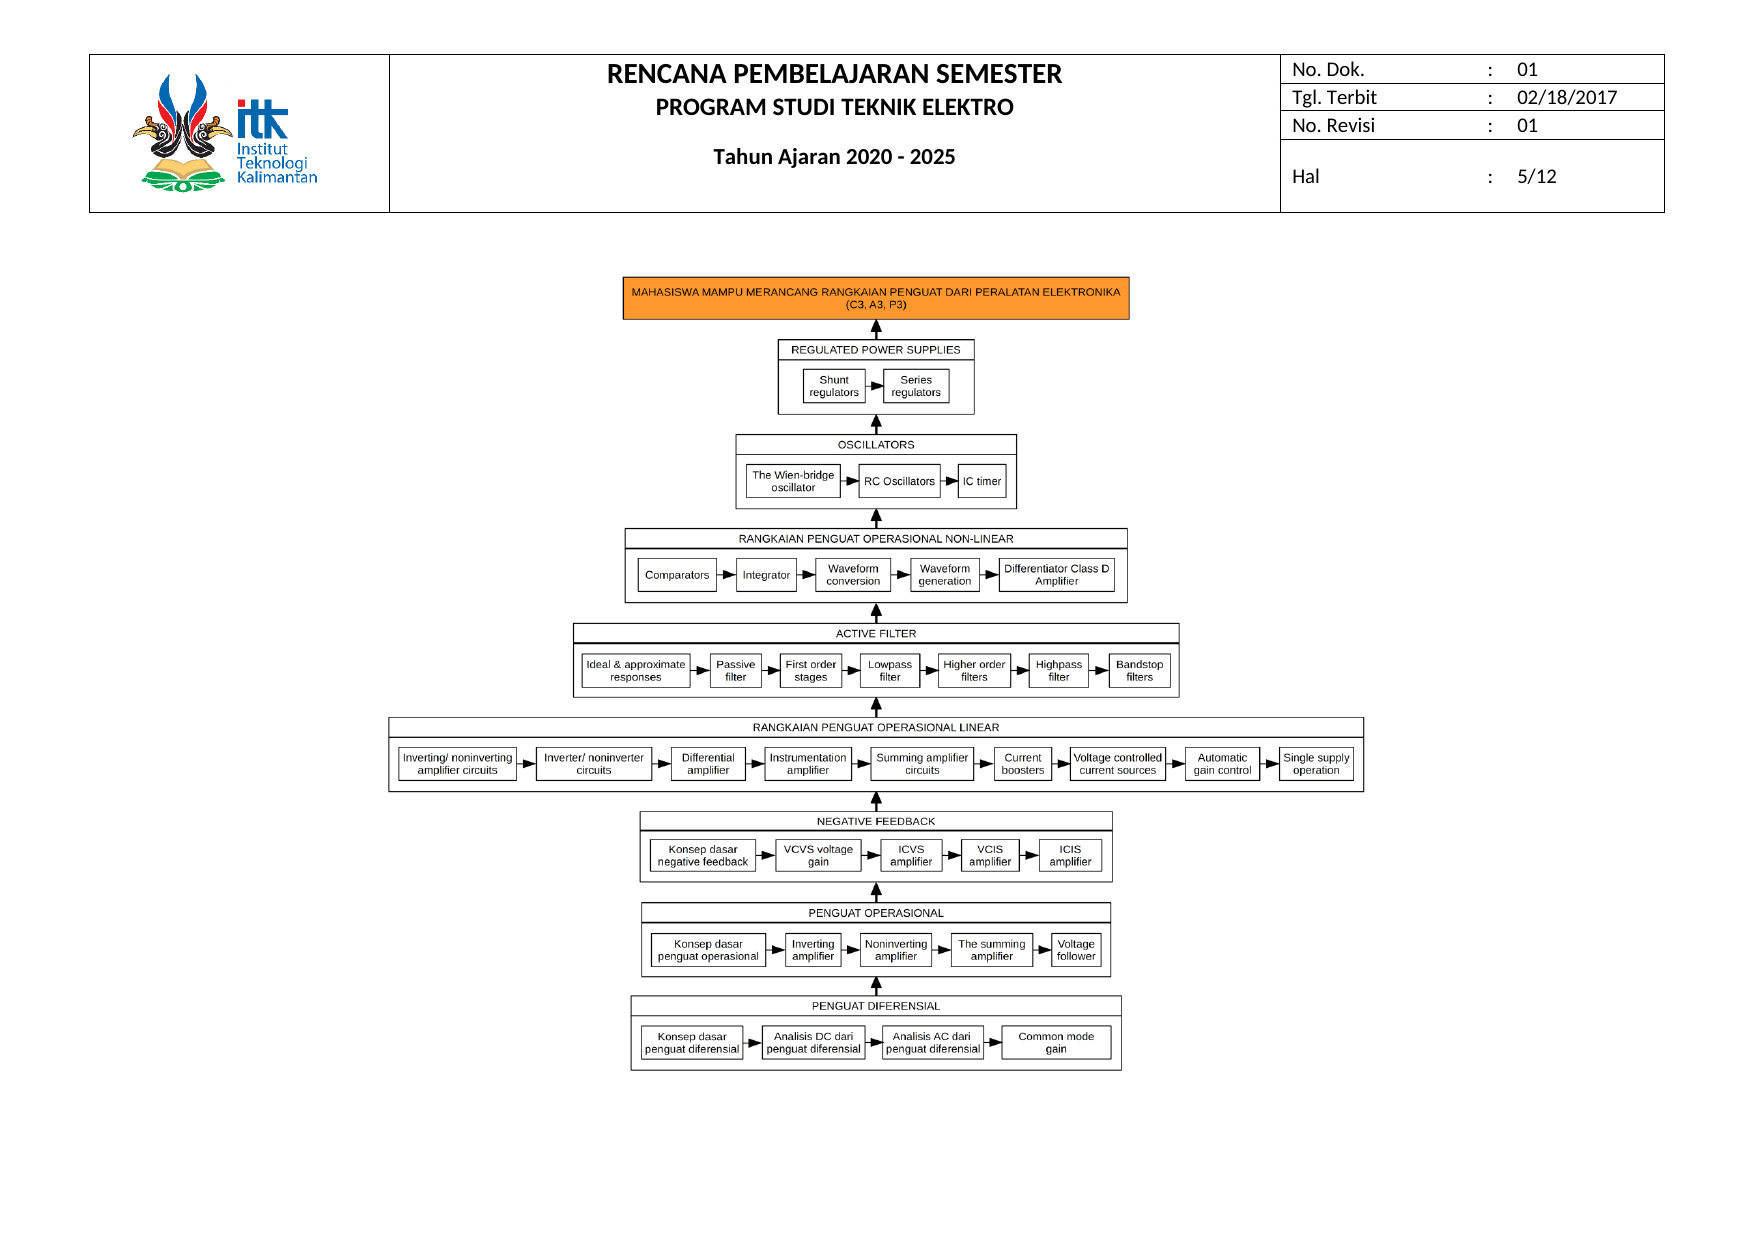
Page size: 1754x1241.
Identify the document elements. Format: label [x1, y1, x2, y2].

picture [128, 71, 320, 196]
picture [353, 240, 1400, 1104]
